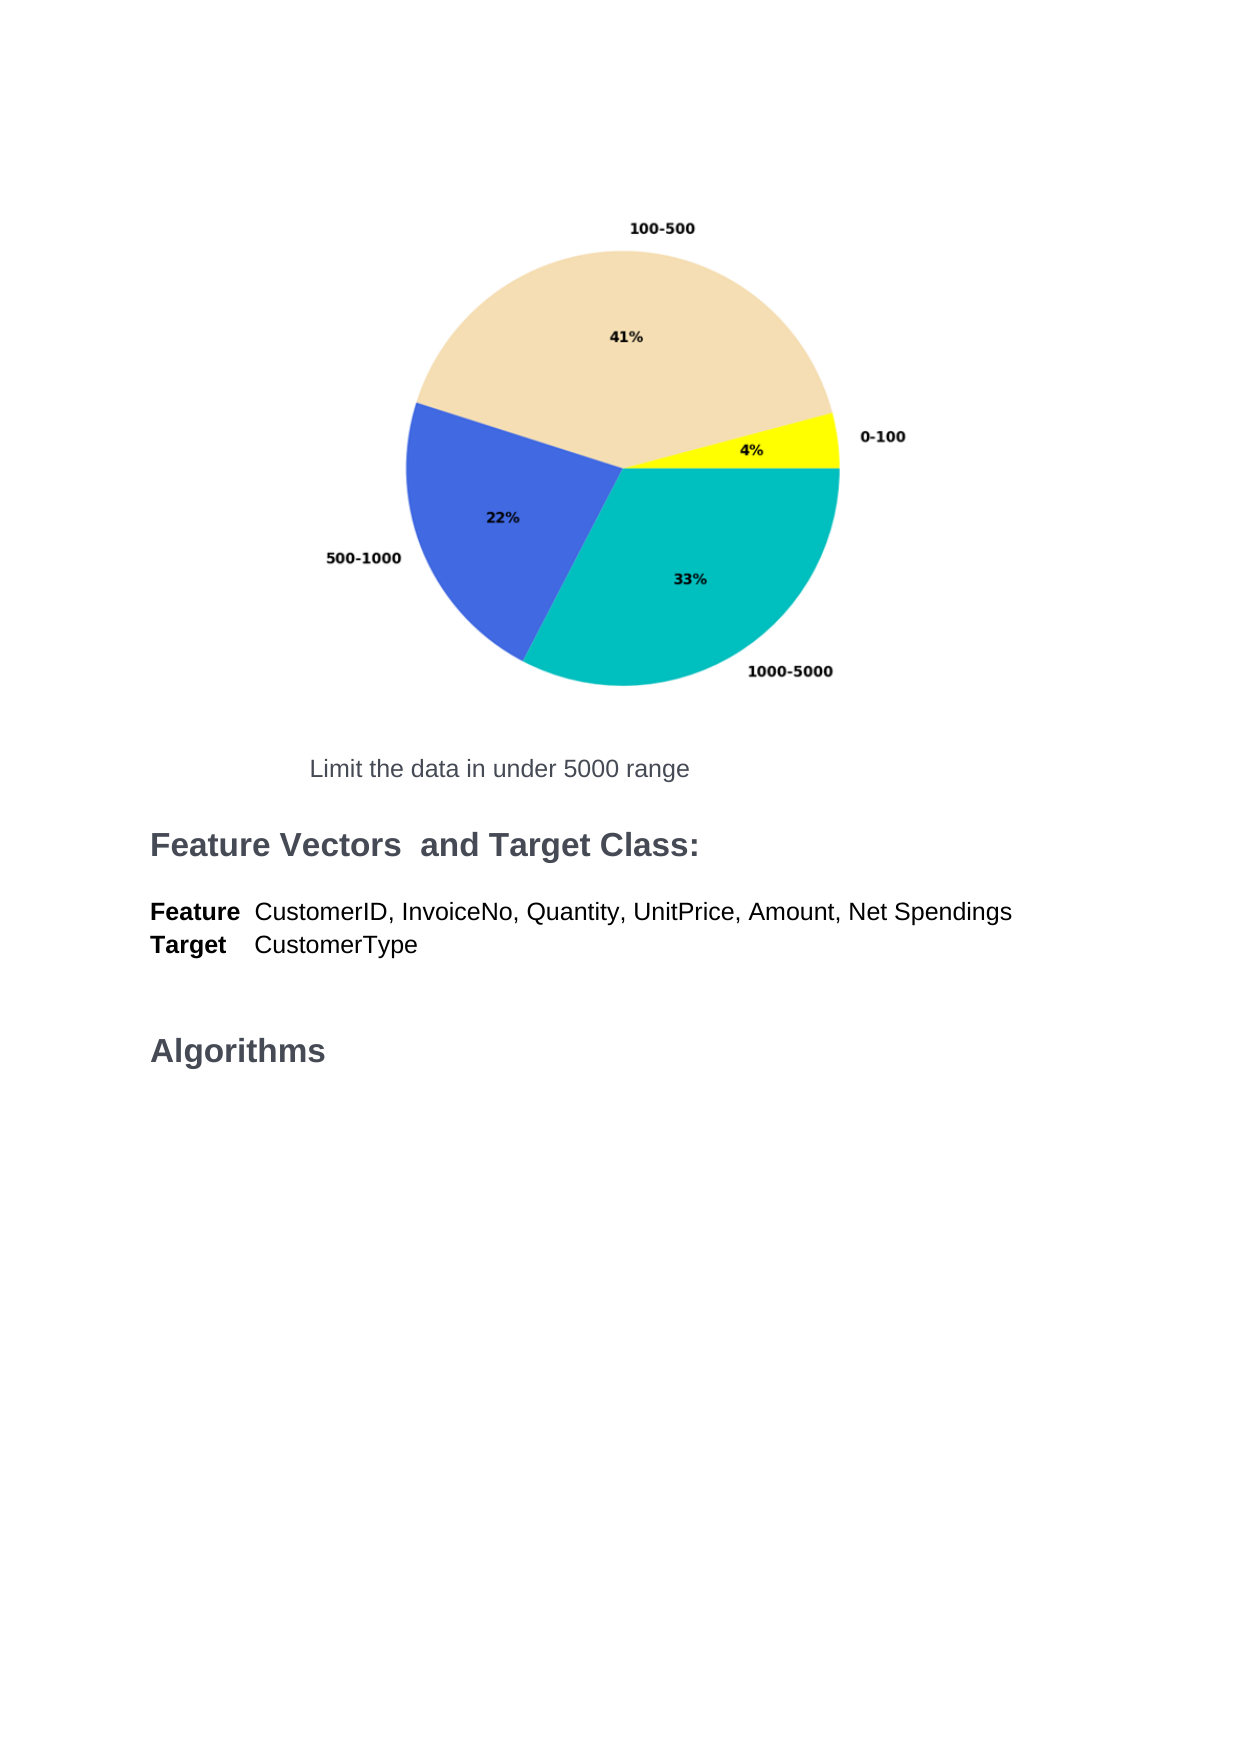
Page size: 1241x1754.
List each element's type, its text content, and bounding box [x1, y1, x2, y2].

subtitle Algorithms [150, 1031, 1090, 1070]
text Feature CustomerID, InvoiceNo, Quantity, UnitPrice, Amount, Net Spendings [150, 897, 1090, 926]
text Limit the data in under 5000 range [150, 754, 1090, 783]
subtitle Feature Vectors and Target Class: [150, 825, 1090, 864]
text Target CustomerType [150, 930, 1090, 958]
picture [150, 150, 1091, 750]
